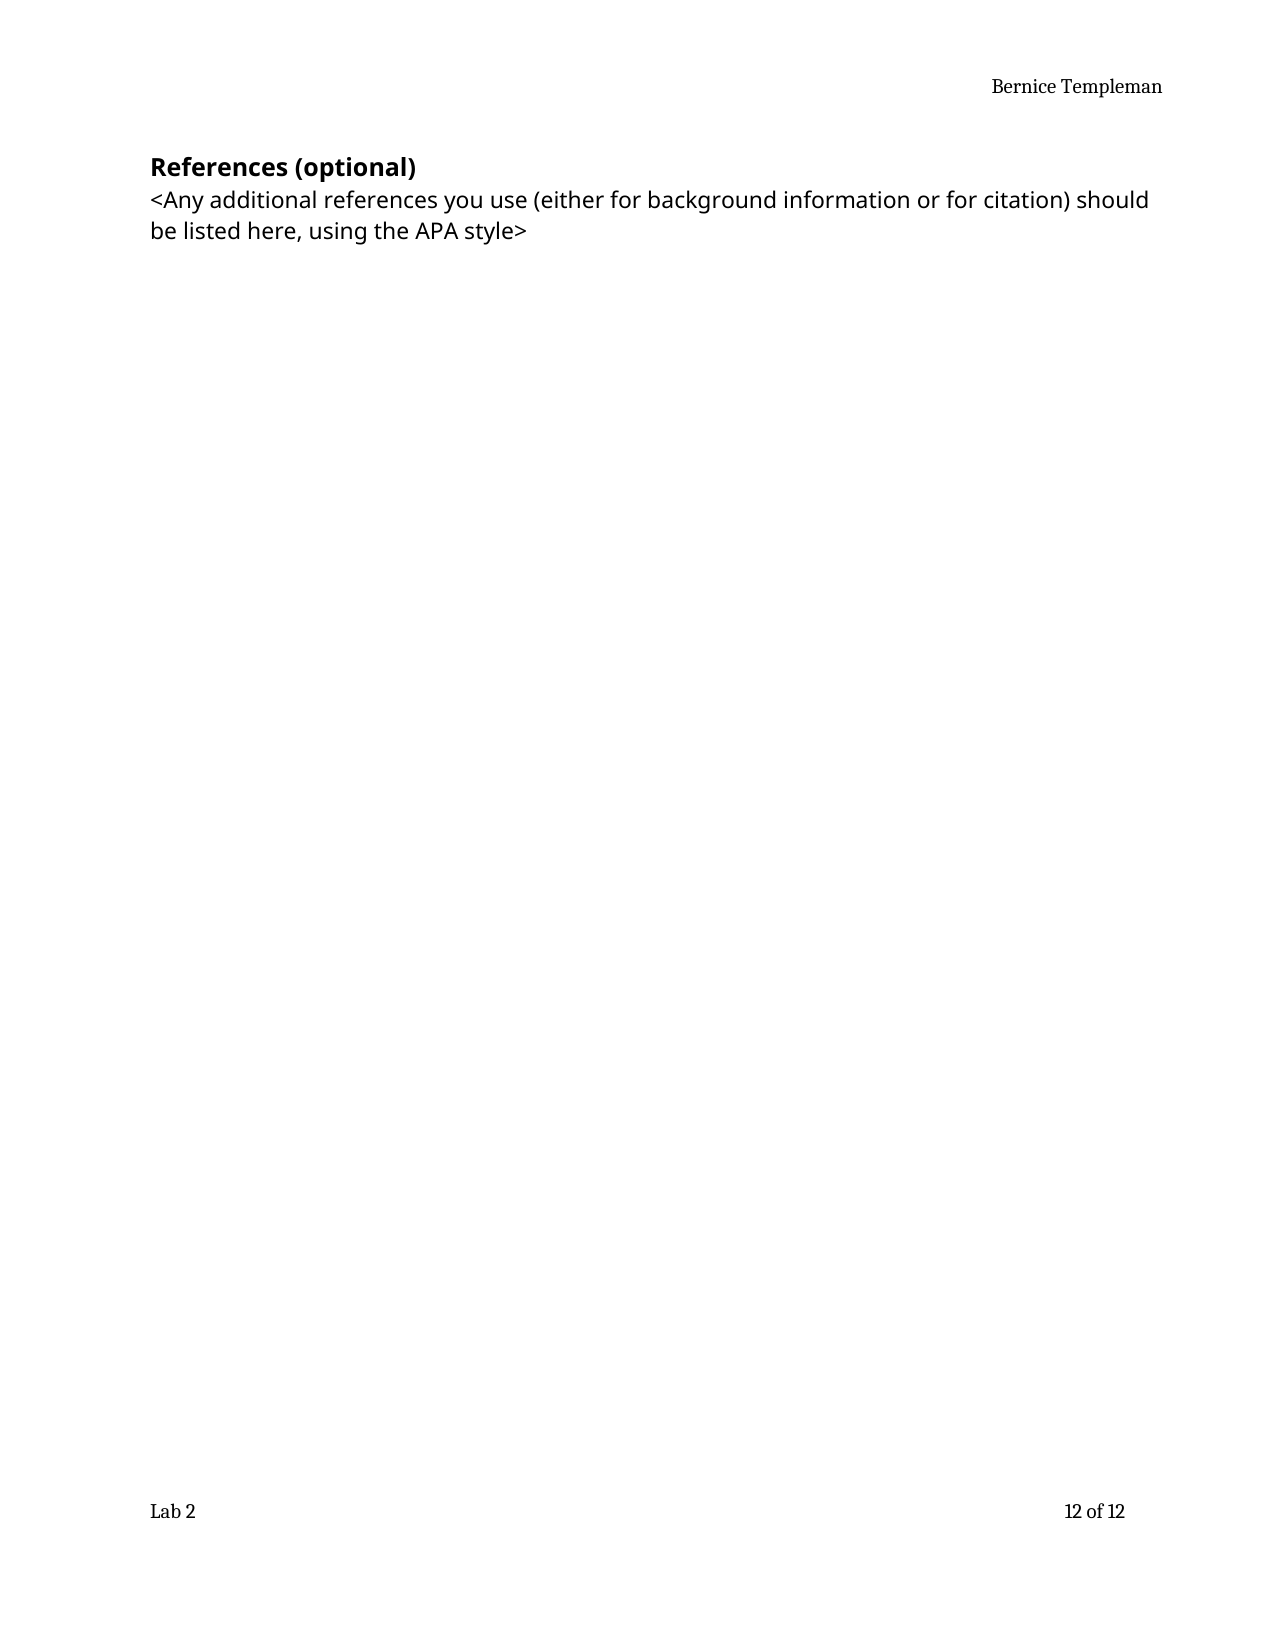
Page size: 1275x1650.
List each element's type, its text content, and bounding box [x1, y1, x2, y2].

text References (optional) [150, 150, 1162, 184]
text <Any additional references you use (either for background information or for citation) should be listed here, using the APA style> [150, 184, 1162, 247]
